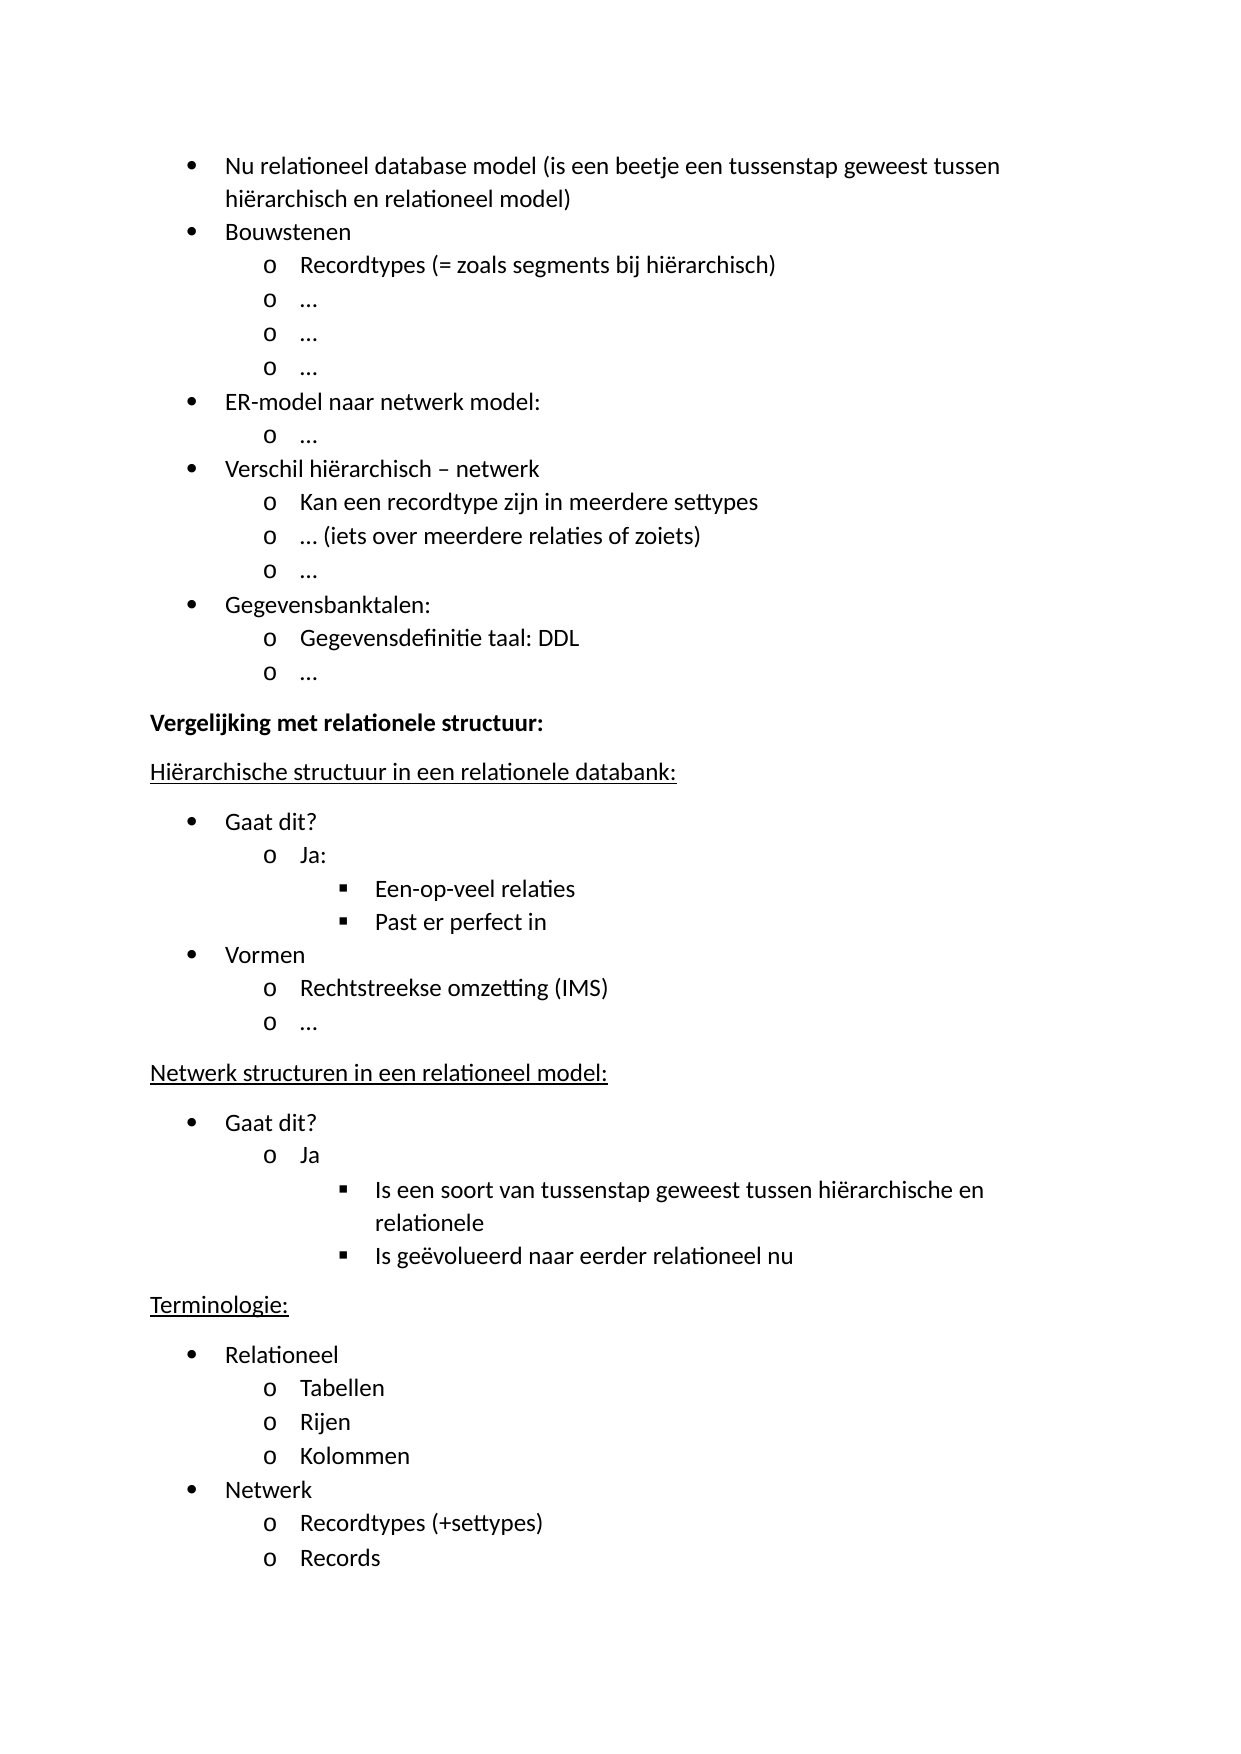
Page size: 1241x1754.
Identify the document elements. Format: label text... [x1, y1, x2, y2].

text Vergelijking met relationele structuur: [150, 707, 1090, 737]
list Recordtypes (+settypes) [262, 1508, 1090, 1539]
list Rijen [262, 1406, 1090, 1438]
list Gaat dit? [187, 1107, 1090, 1137]
list … [262, 317, 1090, 349]
text Terminologie: [150, 1289, 1090, 1320]
list … [262, 283, 1090, 315]
list Een-op-veel relaties [337, 873, 1090, 904]
list Gaat dit? [187, 806, 1090, 837]
list … [262, 656, 1090, 688]
list Kolommen [262, 1440, 1090, 1472]
list Relationeel [187, 1339, 1090, 1369]
list Ja [262, 1140, 1090, 1171]
list Tabellen [262, 1372, 1090, 1404]
list Netwerk [187, 1475, 1090, 1505]
list Recordtypes (= zoals segments bij hiërarchisch) [262, 249, 1090, 281]
text Netwerk structuren in een relationeel model: [150, 1057, 1090, 1088]
text Hiërarchische structuur in een relationele databank: [150, 756, 1090, 787]
list Is geëvolueerd naar eerder relationeel nu [337, 1240, 1090, 1270]
list … (iets over meerdere relaties of zoiets) [262, 520, 1090, 552]
list Kan een recordtype zijn in meerdere settypes [262, 486, 1090, 518]
list … [262, 554, 1090, 586]
list Rechtstreekse omzetting (IMS) [262, 972, 1090, 1004]
list Records [262, 1542, 1090, 1574]
list … [262, 419, 1090, 451]
list Gegevensdefinitie taal: DDL [262, 622, 1090, 653]
list Is een soort van tussenstap geweest tussen hiërarchische en relationele [337, 1174, 1090, 1237]
list Past er perfect in [337, 906, 1090, 937]
list Vormen [187, 939, 1090, 969]
list Ja: [262, 839, 1090, 871]
list Gegevensbanktalen: [187, 589, 1090, 619]
list Nu relationeel database model (is een beetje een tussenstap geweest tussen hiërarchisch en relationeel model) [187, 150, 1090, 213]
list Verschil hiërarchisch – netwerk [187, 453, 1090, 483]
list ER-model naar netwerk model: [187, 386, 1090, 416]
list … [262, 1006, 1090, 1038]
list Bouwstenen [187, 216, 1090, 246]
list … [262, 352, 1090, 383]
